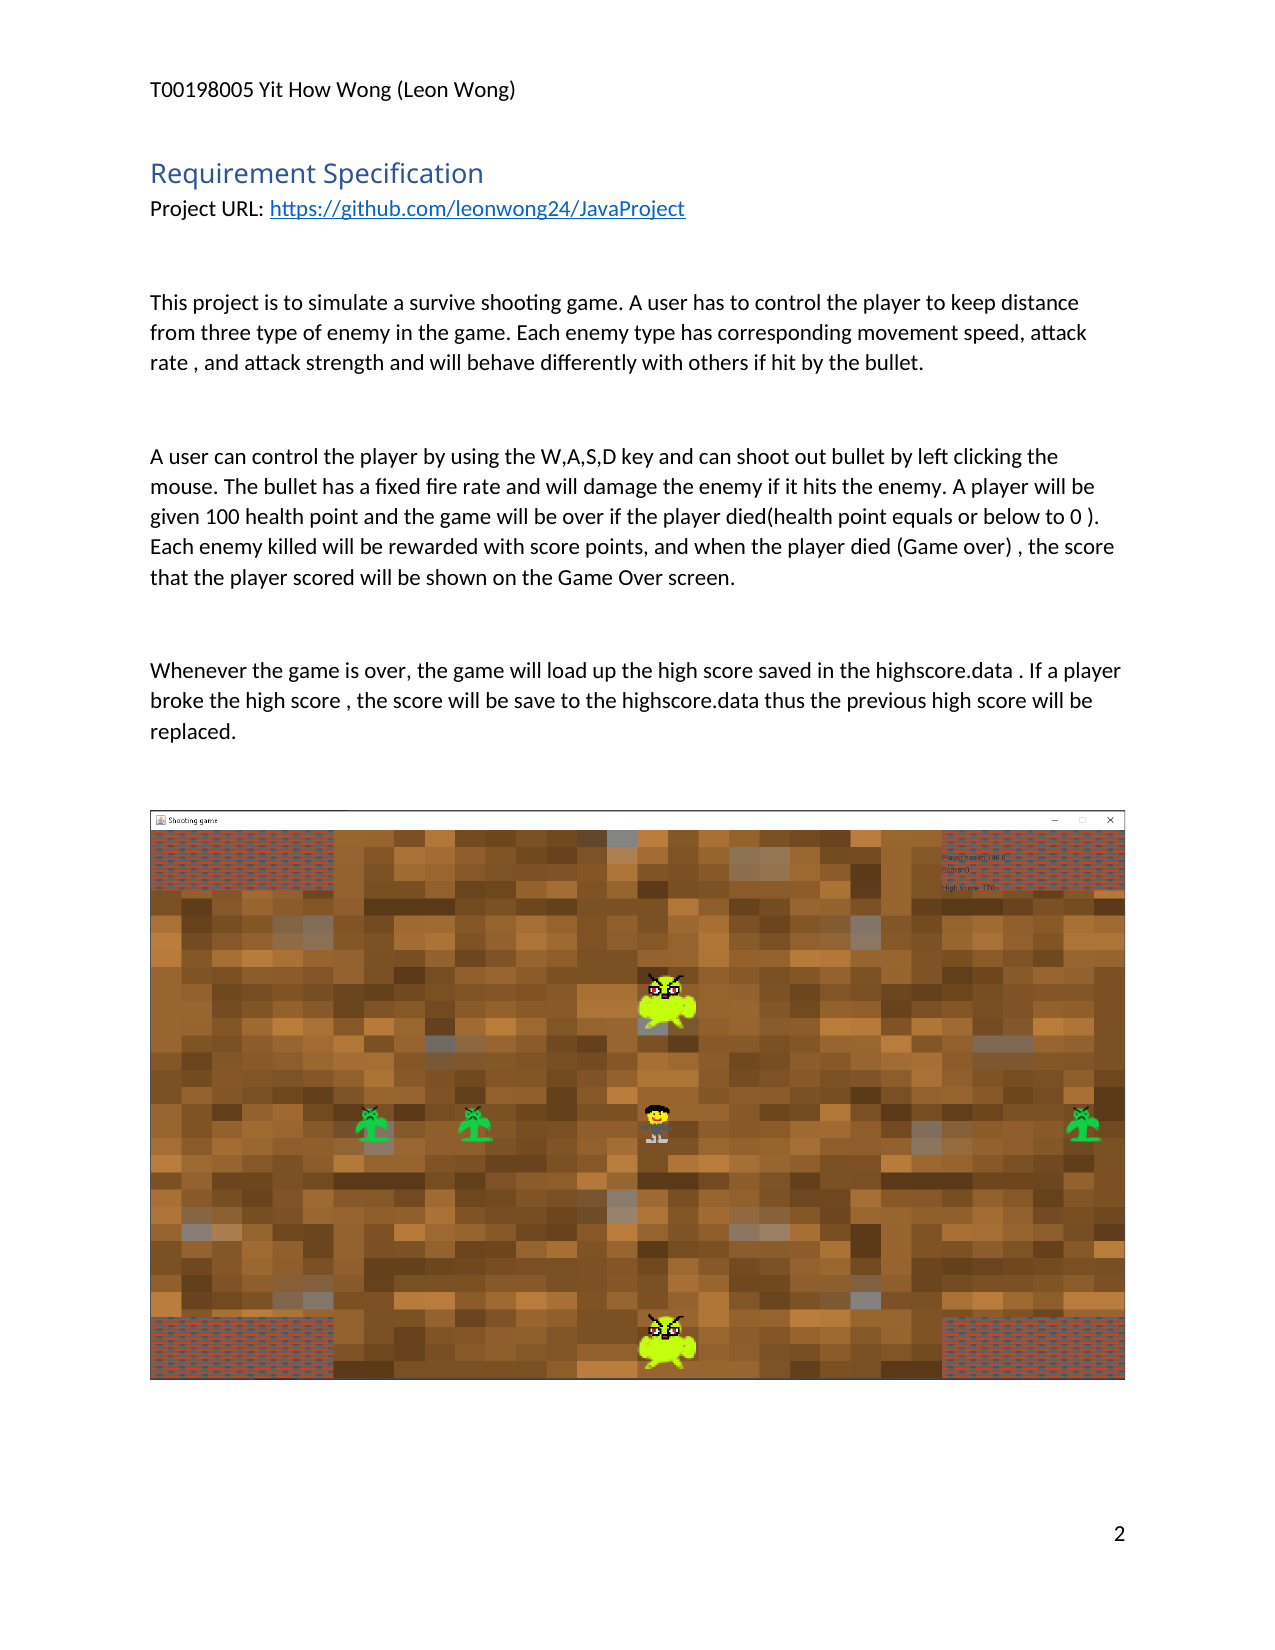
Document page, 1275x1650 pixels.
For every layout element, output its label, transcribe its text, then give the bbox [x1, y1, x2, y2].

text This project is to simulate a survive shooting game. A user has to control the player to keep distance from three type of enemy in the game. Each enemy type has corresponding movement speed, attack rate , and attack strength and will behave differently with others if hit by the bullet. [150, 288, 1125, 376]
subtitle Requirement Specification [150, 154, 1125, 191]
text Whenever the game is over, the game will load up the high score saved in the highscore.data . If a player broke the high score , the score will be save to the highscore.data thus the previous high score will be replaced. [150, 656, 1125, 745]
text Project URL: https://github.com/leonwong24/JavaProject [150, 194, 1125, 222]
text A user can control the player by using the W,A,S,D key and can shoot out bullet by left clicking the mouse. The bullet has a fixed fire rate and will damage the enemy if it hits the enemy. A player will be given 100 health point and the game will be over if the player died(health point equals or below to 0 ). Each enemy killed will be rewarded with score points, and when the player died (Game over) , the score that the player scored will be shown on the Game Over screen. [150, 442, 1125, 591]
picture [150, 810, 1125, 1380]
